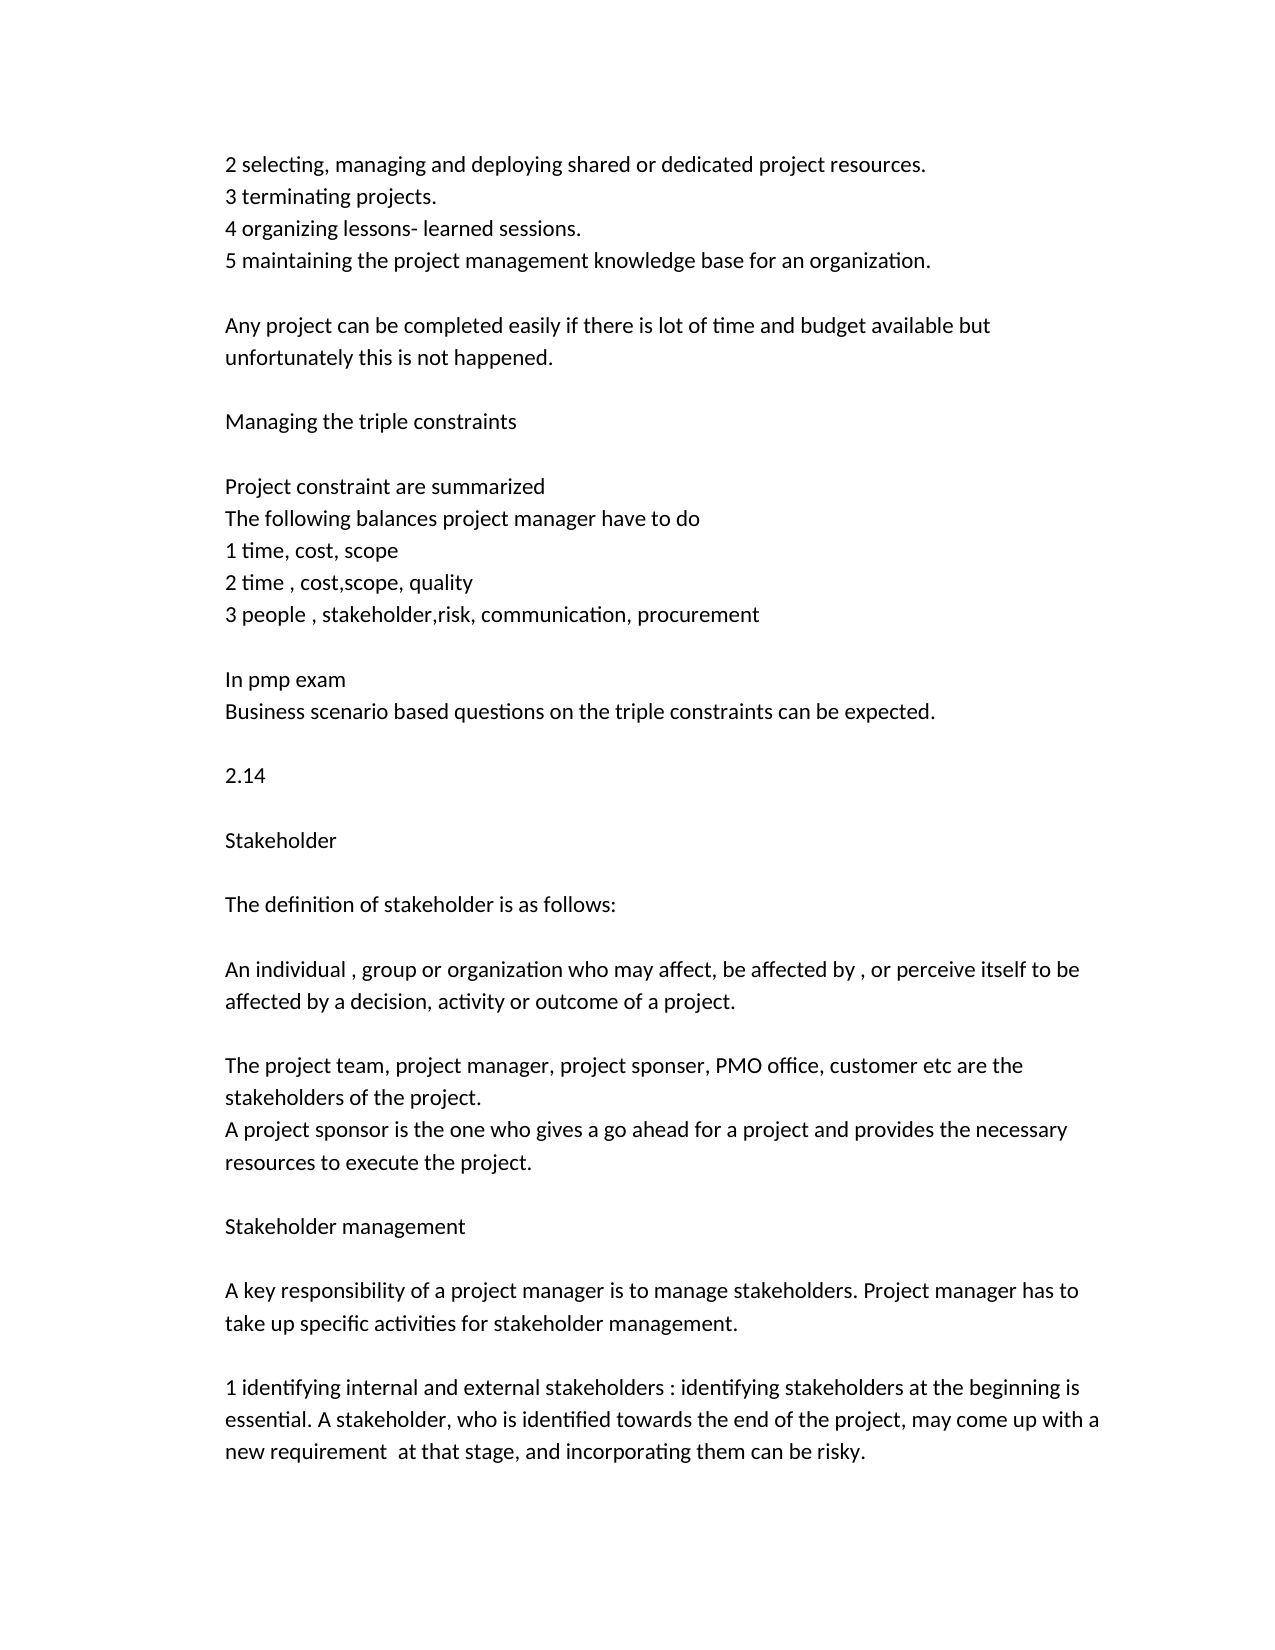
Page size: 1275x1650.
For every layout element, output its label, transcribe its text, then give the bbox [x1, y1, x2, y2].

list 2 selecting, managing and deploying shared or dedicated project resources. [225, 150, 1125, 178]
list Project constraint are summarized [225, 472, 1125, 500]
list In pmp exam [225, 665, 1125, 693]
list The following balances project manager have to do [225, 504, 1125, 532]
list Stakeholder [225, 826, 1125, 854]
list 4 organizing lessons- learned sessions. [225, 214, 1125, 242]
list 3 people , stakeholder,risk, communication, procurement [225, 601, 1125, 629]
list 2 time , cost,scope, quality [225, 568, 1125, 596]
list 3 terminating projects. [225, 182, 1125, 210]
list 2.14 [225, 762, 1125, 789]
list Stakeholder management [225, 1212, 1125, 1240]
list Business scenario based questions on the triple constraints can be expected. [225, 697, 1125, 725]
list 1 time, cost, scope [225, 536, 1125, 564]
list 1 identifying internal and external stakeholders : identifying stakeholders at the beginning is essential. A stakeholder, who is identified towards the end of the project, may come up with a new requirement at that stage, and incorporating them can be risky. [225, 1373, 1125, 1466]
list The definition of stakeholder is as follows: [225, 890, 1125, 918]
list An individual , group or organization who may affect, be affected by , or perceive itself to be affected by a decision, activity or outcome of a project. [225, 955, 1125, 1015]
list A project sponsor is the one who gives a go ahead for a project and provides the necessary resources to execute the project. [225, 1116, 1125, 1176]
list Managing the triple constraints [225, 407, 1125, 436]
list 5 maintaining the project management knowledge base for an organization. [225, 247, 1125, 274]
list Any project can be completed easily if there is lot of time and budget available but unfortunately this is not happened. [225, 311, 1125, 371]
list A key responsibility of a project manager is to manage stakeholders. Project manager has to take up specific activities for stakeholder management. [225, 1277, 1125, 1337]
list The project team, project manager, project sponser, PMO office, customer etc are the stakeholders of the project. [225, 1051, 1125, 1111]
